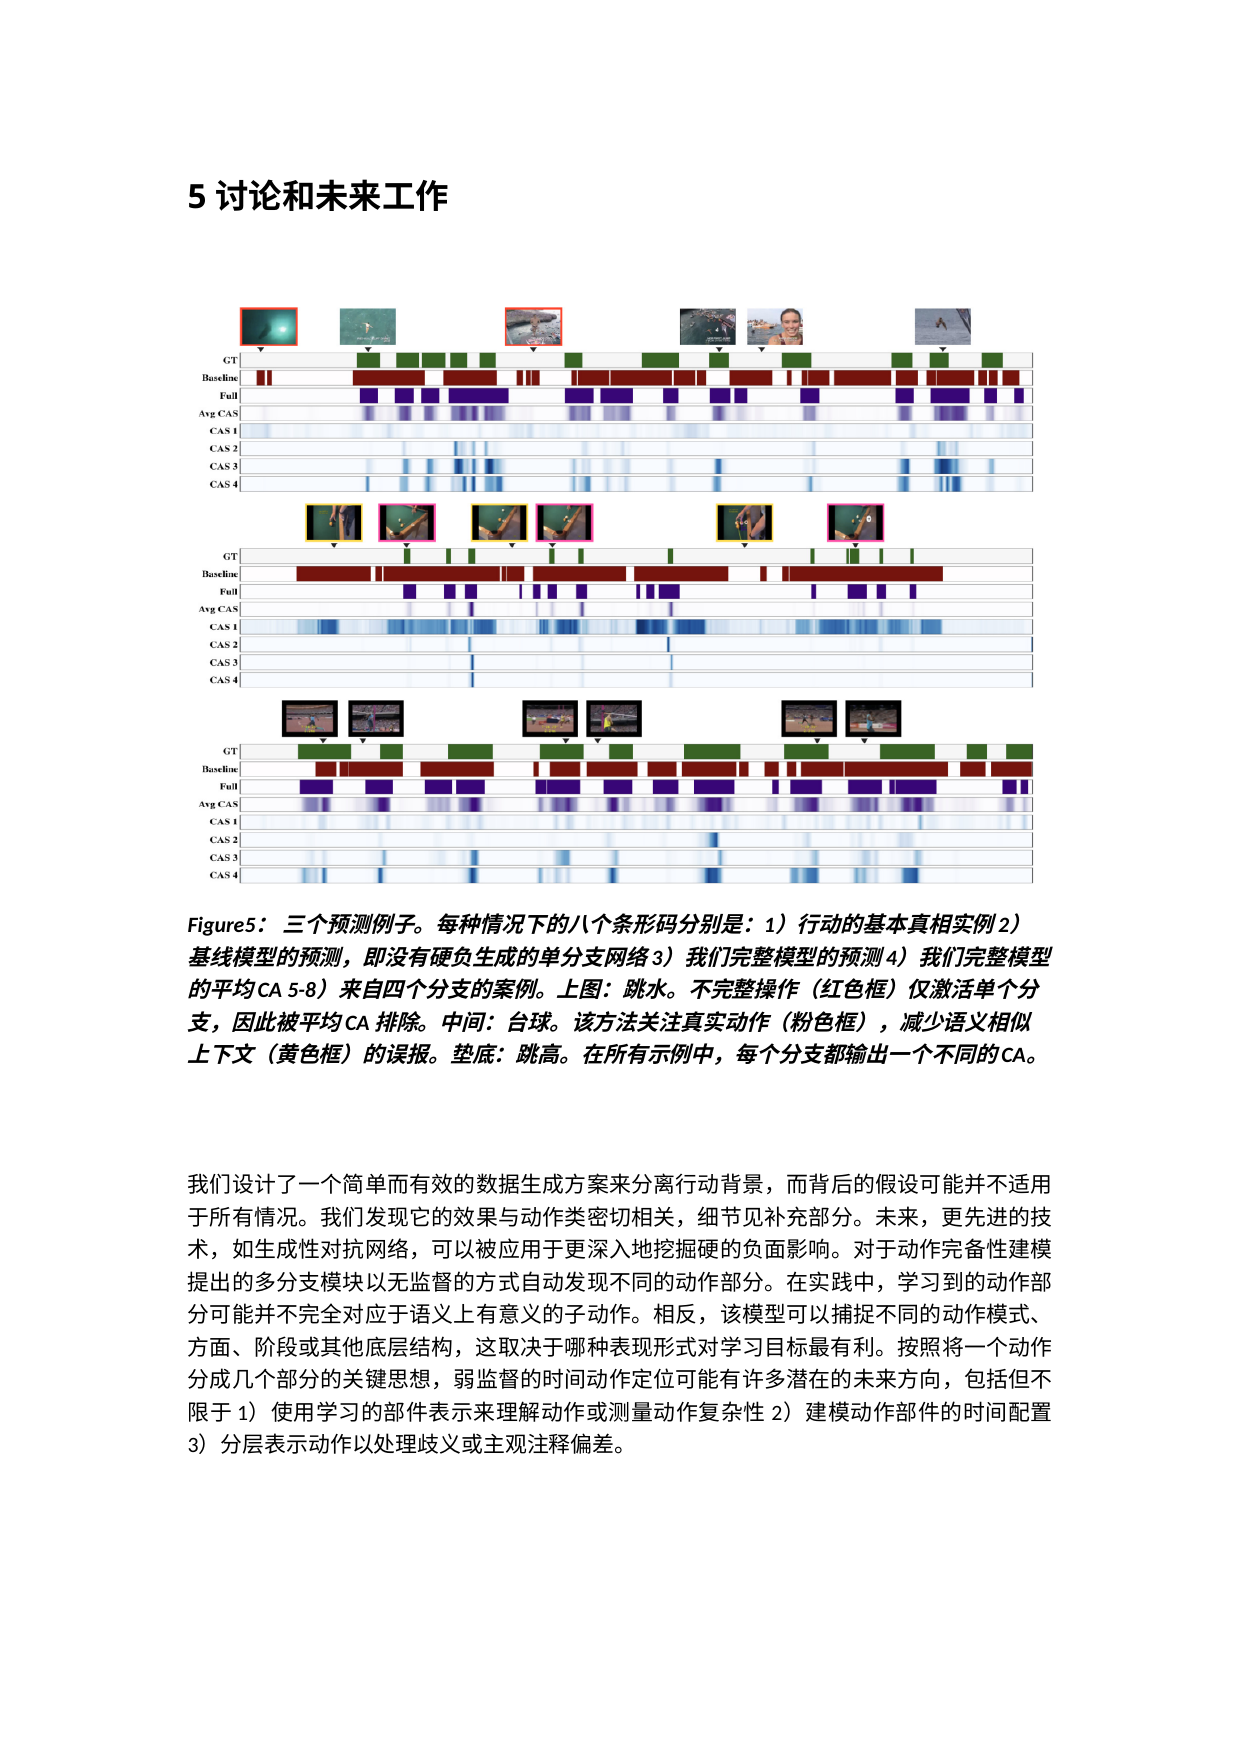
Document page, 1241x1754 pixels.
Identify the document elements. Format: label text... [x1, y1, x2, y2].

text Figure5： 三个预测例子。每种情况下的八个条形码分别是：1）行动的基本真相实例2）基线模型的预测，即没有硬负生成的单分支网络3）我们完整模型的预测4）我们完整模型的平均CA 5-8）来自四个分支的案例。上图：跳水。不完整操作（红色框）仅激活单个分支，因此被平均CA排除。中间：台球。该方法关注真实动作（粉色框），减少语义相似上下文（黄色框）的误报。垫底：跳高。在所有示例中，每个分支都输出一个不同的CA。 [187, 907, 1053, 1069]
text 我们设计了一个简单而有效的数据生成方案来分离行动背景，而背后的假设可能并不适用于所有情况。我们发现它的效果与动作类密切相关，细节见补充部分。未来，更先进的技术，如生成性对抗网络，可以被应用于更深入地挖掘硬的负面影响。对于动作完备性建模，提出的多分支模块以无监督的方式自动发现不同的动作部分。在实践中，学习到的动作部分可能并不完全对应于语义上有意义的子动作。相反，该模型可以捕捉不同的动作模式、方面、阶段或其他底层结构，这取决于哪种表现形式对学习目标最有利。按照将一个动作分成几个部分的关键思想，弱监督的时间动作定位可能有许多潜在的未来方向，包括但不限于1）使用学习的部件表示来理解动作或测量动作复杂性2）建模动作部件的时间配置3）分层表示动作以处理歧义或主观注释偏差。 [187, 1167, 1053, 1459]
picture [187, 289, 1053, 900]
subtitle 5 讨论和未来工作 [187, 162, 1053, 227]
